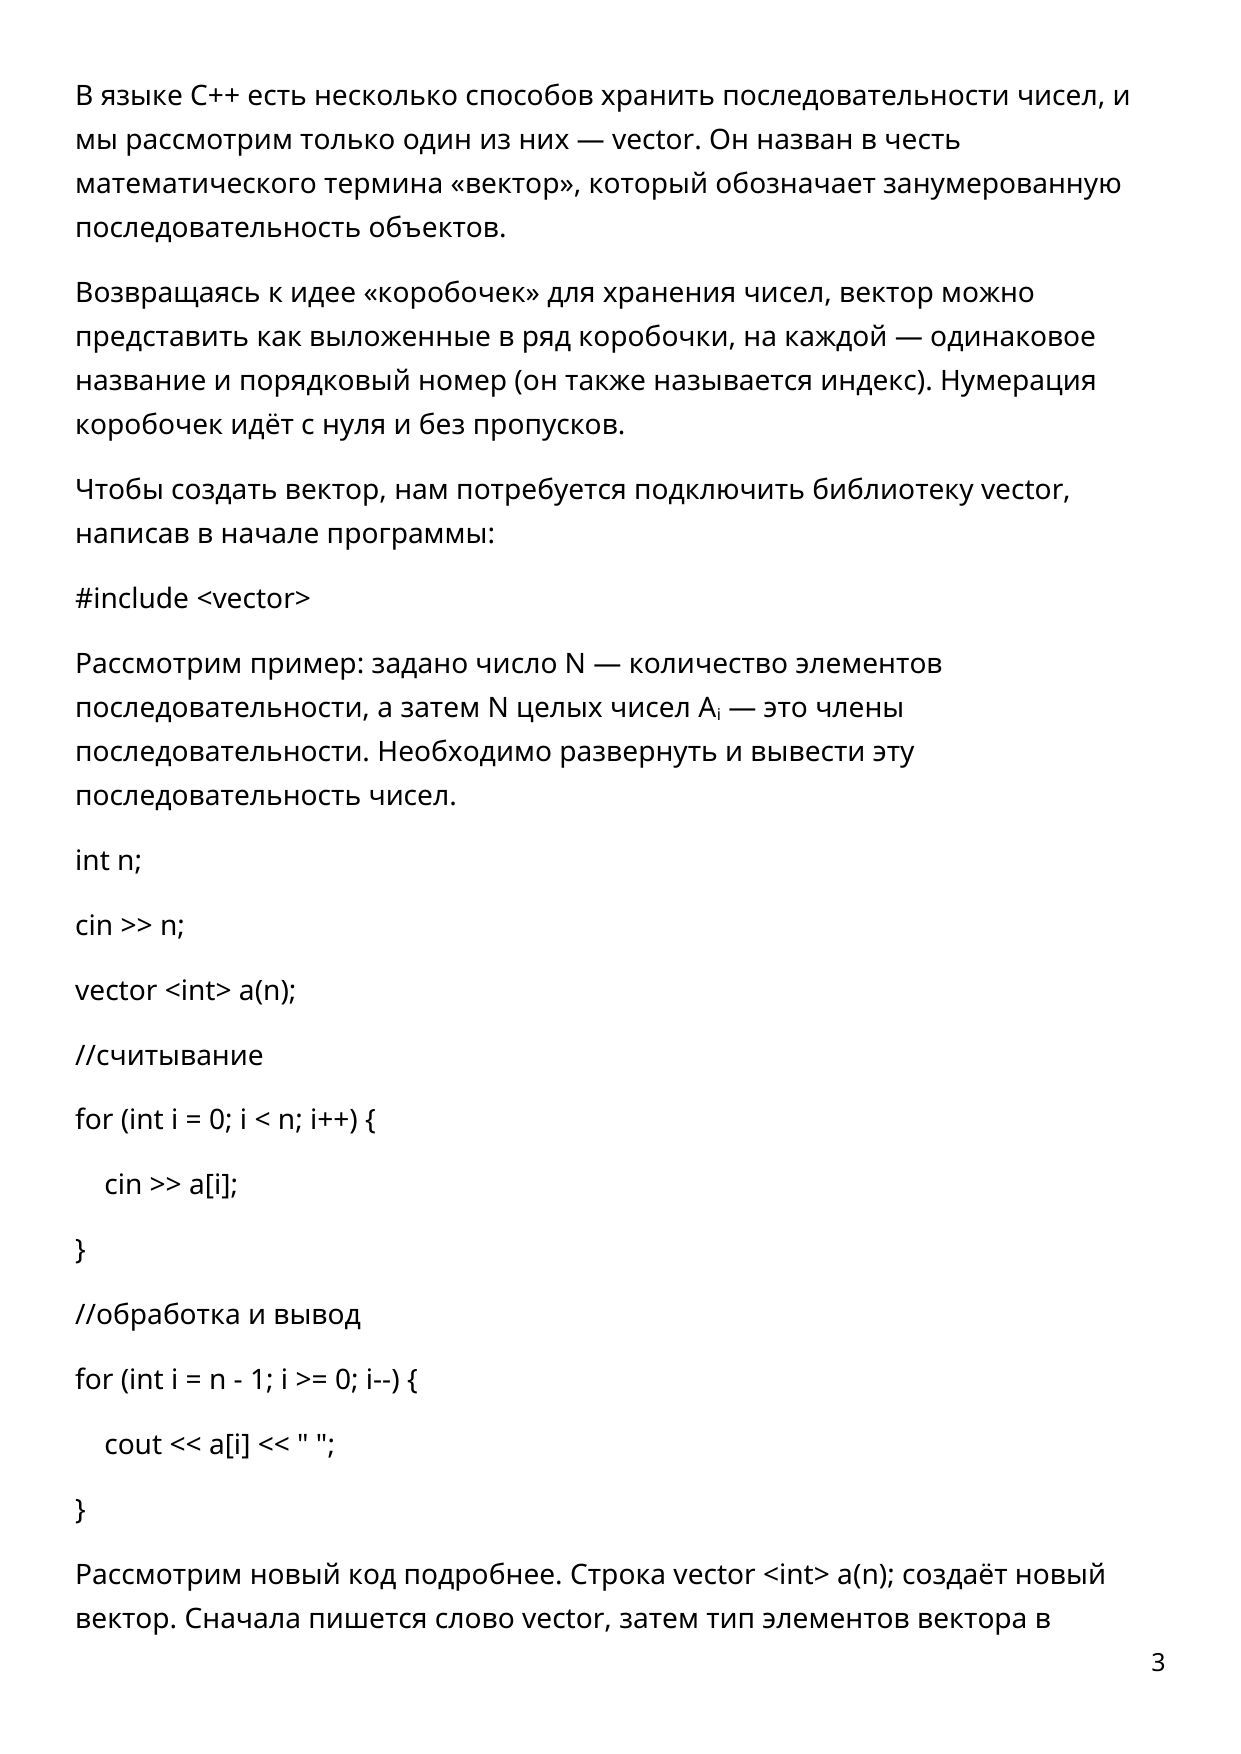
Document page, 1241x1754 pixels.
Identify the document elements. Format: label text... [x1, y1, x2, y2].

text int n; [75, 840, 1165, 878]
text cin >> a[i]; [75, 1164, 1165, 1203]
text cin >> n; [75, 905, 1165, 943]
text //считывание [75, 1035, 1165, 1073]
text } [75, 1229, 1165, 1268]
text cout << a[i] << " "; [75, 1424, 1165, 1462]
text //обработка и вывод [75, 1294, 1165, 1333]
text В языке C++ есть несколько способов хранить последовательности чисел, и мы рассмотрим только один из них — vector. Он назван в честь математического термина «вектор», который обозначает занумерованную последовательность объектов. [75, 75, 1165, 246]
text vector <int> a(n); [75, 970, 1165, 1008]
text #include <vector> [75, 578, 1165, 616]
text for (int i = 0; i < n; i++) { [75, 1100, 1165, 1138]
text Рассмотрим пример: задано число N — количество элементов последовательности, а затем N целых чисел Ai — это члены последовательности. Необходимо развернуть и вывести эту последовательность чисел. [75, 643, 1165, 813]
text } [75, 1489, 1165, 1527]
text Чтобы создать вектор, нам потребуется подключить библиотеку vector, написав в начале программы: [75, 469, 1165, 552]
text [75, 1554, 1165, 1636]
text for (int i = n - 1; i >= 0; i--) { [75, 1359, 1165, 1398]
text Возвращаясь к идее «коробочек» для хранения чисел, вектор можно представить как выложенные в ряд коробочки, на каждой — одинаковое название и порядковый номер (он также называется индекс). Нумерация коробочек идёт с нуля и без пропусков. [75, 272, 1165, 443]
